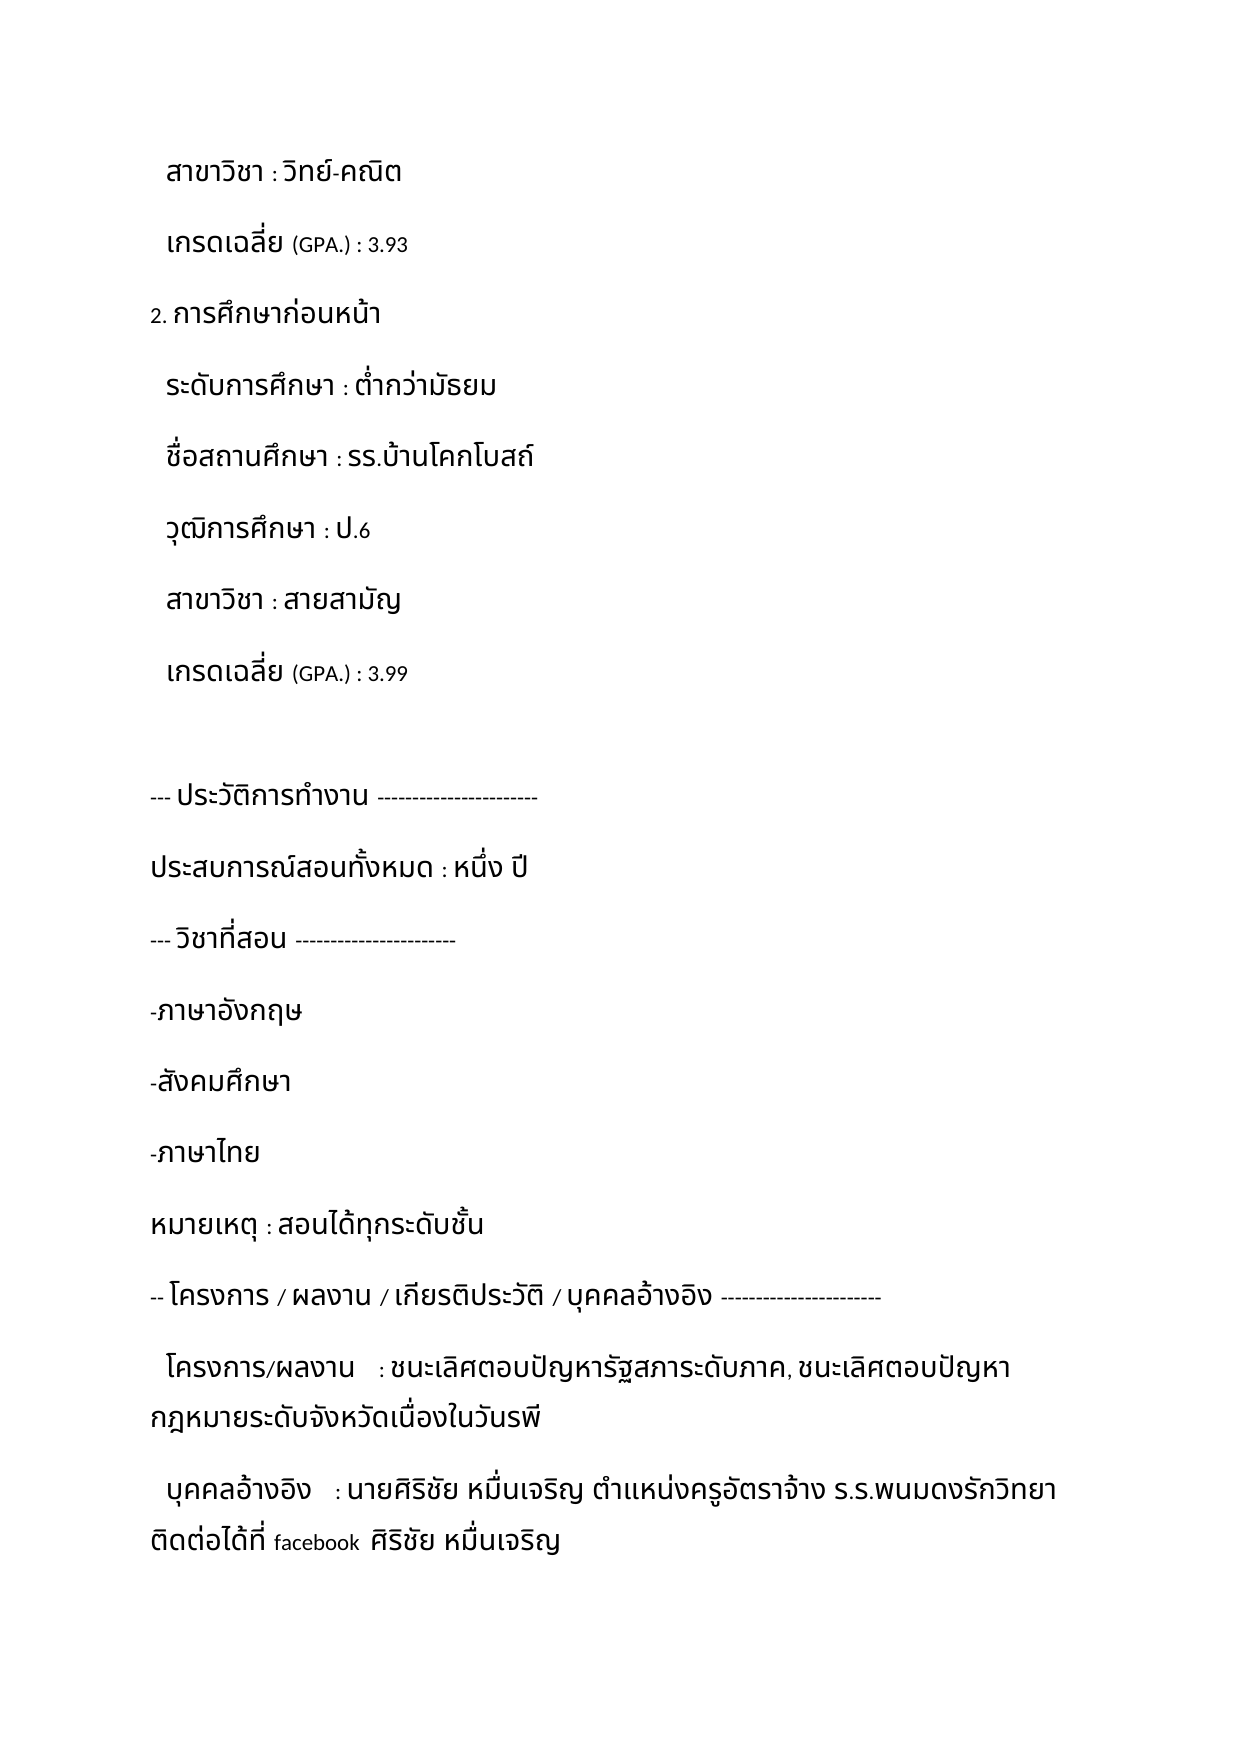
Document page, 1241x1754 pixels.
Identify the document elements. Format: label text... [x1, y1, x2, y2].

text วุฒิการศึกษา : ป.6 [150, 507, 1090, 551]
text 2. การศึกษาก่อนหน้า [150, 293, 1090, 337]
text สาขาวิชา : วิทย์-คณิต [150, 150, 1090, 194]
text -สังคมศึกษา [150, 1061, 1090, 1104]
text บุคคลอ้างอิง : นายศิริชัย หมื่นเจริญ ตำแหน่งครูอัตราจ้าง ร.ร.พนมดงรักวิทยา ติดต่อได้ที่ facebook ศิริชัย หมื่นเจริญ [150, 1468, 1090, 1563]
text หมายเหตุ : สอนได้ทุกระดับชั้น [150, 1203, 1090, 1247]
text สาขาวิชา : สายสามัญ [150, 579, 1090, 623]
text ประสบการณ์สอนทั้งหมด : หนึ่ง ปี [150, 846, 1090, 890]
text --- วิชาที่สอน ----------------------- [150, 918, 1090, 962]
text --- ประวัติการทำงาน ----------------------- [150, 775, 1090, 819]
text ระดับการศึกษา : ต่ำกว่ามัธยม [150, 364, 1090, 408]
text เกรดเฉลี่ย (GPA.) : 3.99 [150, 650, 1090, 694]
text -ภาษาไทย [150, 1132, 1090, 1176]
text ชื่อสถานศึกษา : รร.บ้านโคกโบสถ์ [150, 436, 1090, 480]
text เกรดเฉลี่ย (GPA.) : 3.93 [150, 221, 1090, 266]
text -- โครงการ / ผลงาน / เกียรติประวัติ / บุคคลอ้างอิง ----------------------- [150, 1275, 1090, 1319]
text -ภาษาอังกฤษ [150, 989, 1090, 1033]
text โครงการ/ผลงาน : ชนะเลิศตอบปัญหารัฐสภาระดับภาค, ชนะเลิศตอบปัญหากฎหมายระดับจังหวัดเนื่องในวันรพี [150, 1346, 1090, 1441]
